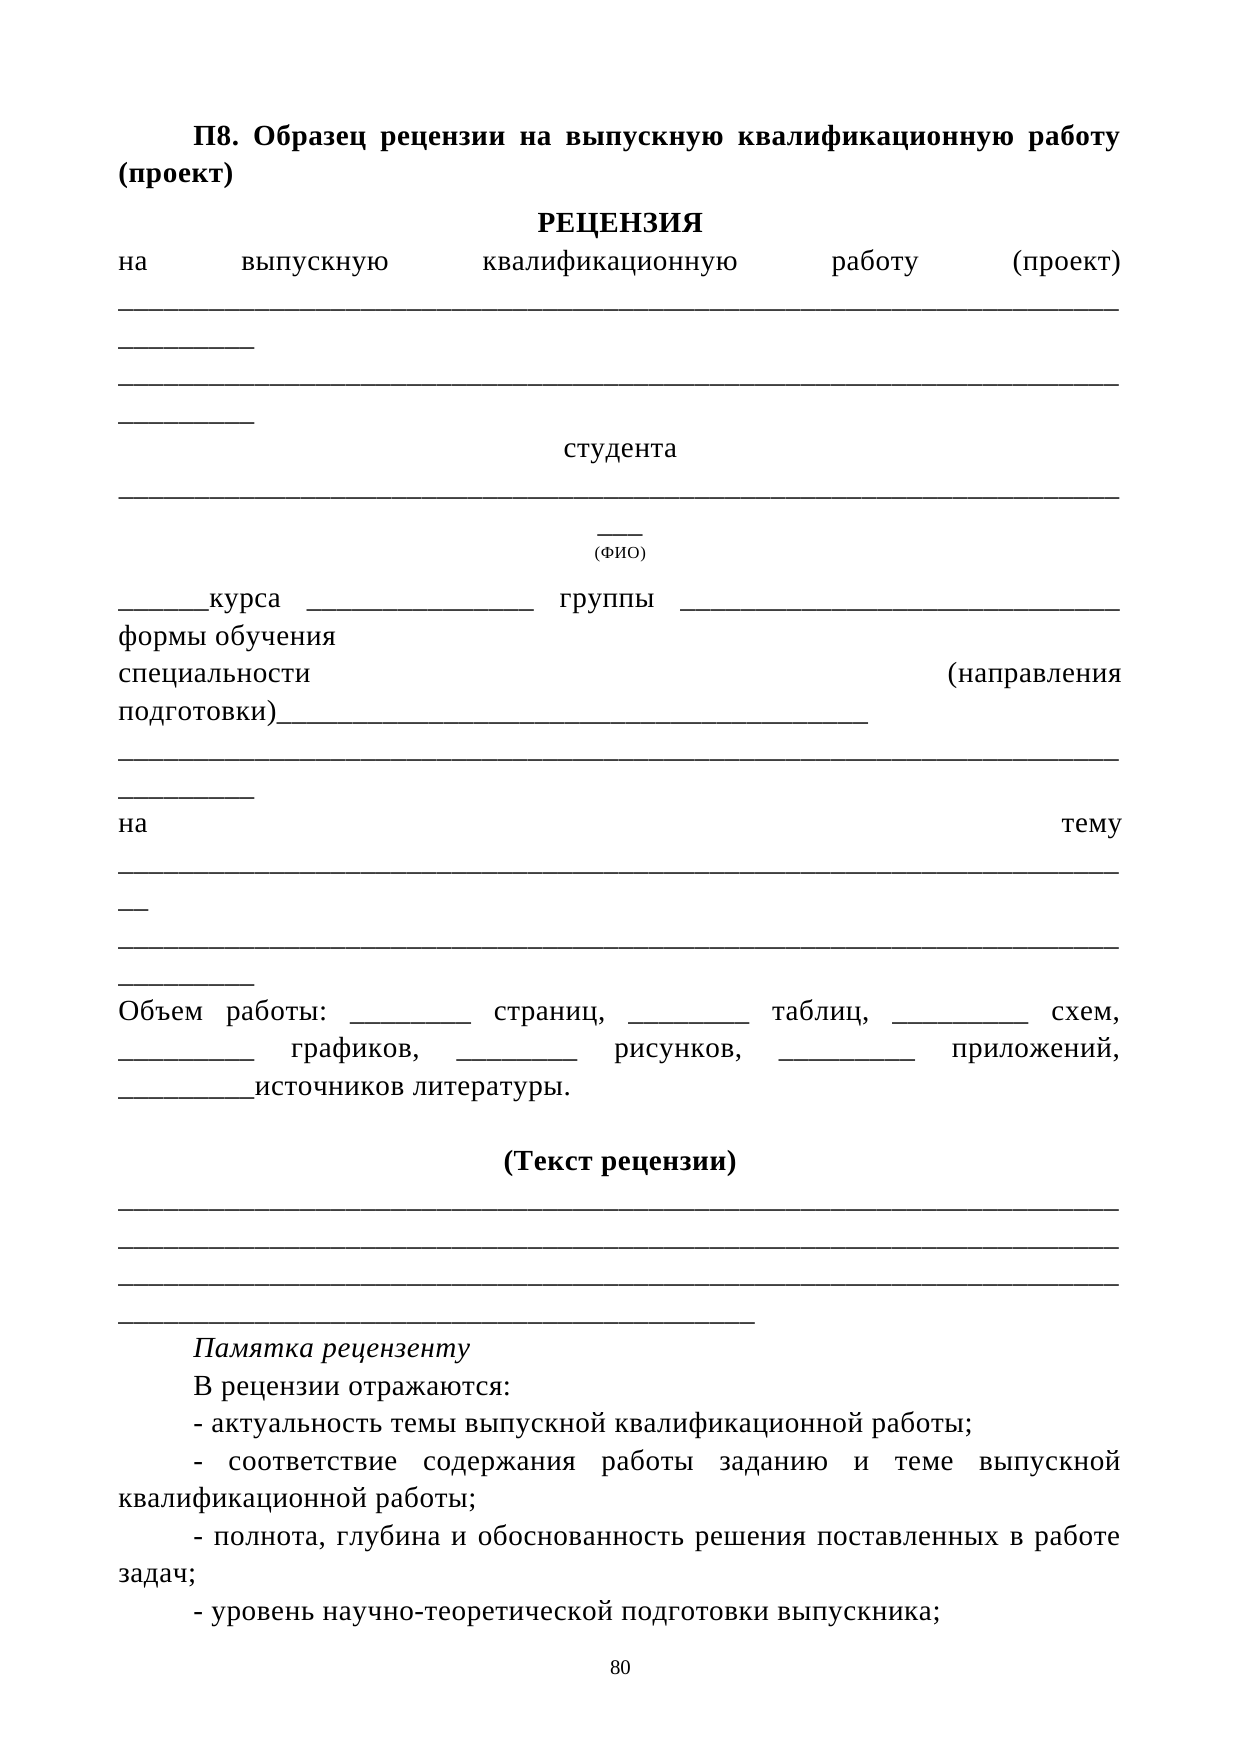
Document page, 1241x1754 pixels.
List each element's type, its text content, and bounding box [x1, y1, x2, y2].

text - уровень научно-теоретической подготовки выпускника; [118, 1593, 1122, 1627]
text П8. Образец рецензии на выпускную квалификационную работу (проект) [118, 118, 1122, 189]
text специальности (направления подготовки)_______________________________________ [118, 656, 1122, 727]
text В рецензии отражаются: [118, 1368, 1122, 1402]
text Рецензия [118, 206, 1122, 239]
text (Текст рецензии) [118, 1143, 1122, 1177]
text Объем работы: ________ страниц, ________ таблиц, _________ схем, _________ графиков, ________ рисунков, _________ приложений, _________источников литературы. [118, 993, 1122, 1102]
text - соответствие содержания работы заданию и теме выпускной квалификационной работы; [118, 1443, 1122, 1514]
text на выпускную квалификационную работу (проект) ___________________________________________________________________________ [118, 243, 1122, 352]
text ______курса _______________ группы _____________________________ формы обучения [118, 581, 1122, 652]
text Памятка рецензенту [118, 1331, 1122, 1364]
text - актуальность темы выпускной квалификационной работы; [118, 1406, 1122, 1439]
text ___________________________________________________________________________ [118, 356, 1122, 427]
text - полнота, глубина и обоснованность решения поставленных в работе задач; [118, 1518, 1122, 1589]
text ___________________________________________________________________________ [118, 918, 1122, 989]
text студента _____________________________________________________________________ (ФИО) [118, 431, 1122, 577]
text ________________________________________________________________________________________________________________________________________________________________________________________________________________________________________________ [118, 1181, 1122, 1327]
text на тему ____________________________________________________________________ [118, 806, 1122, 914]
text ___________________________________________________________________________ [118, 731, 1122, 802]
